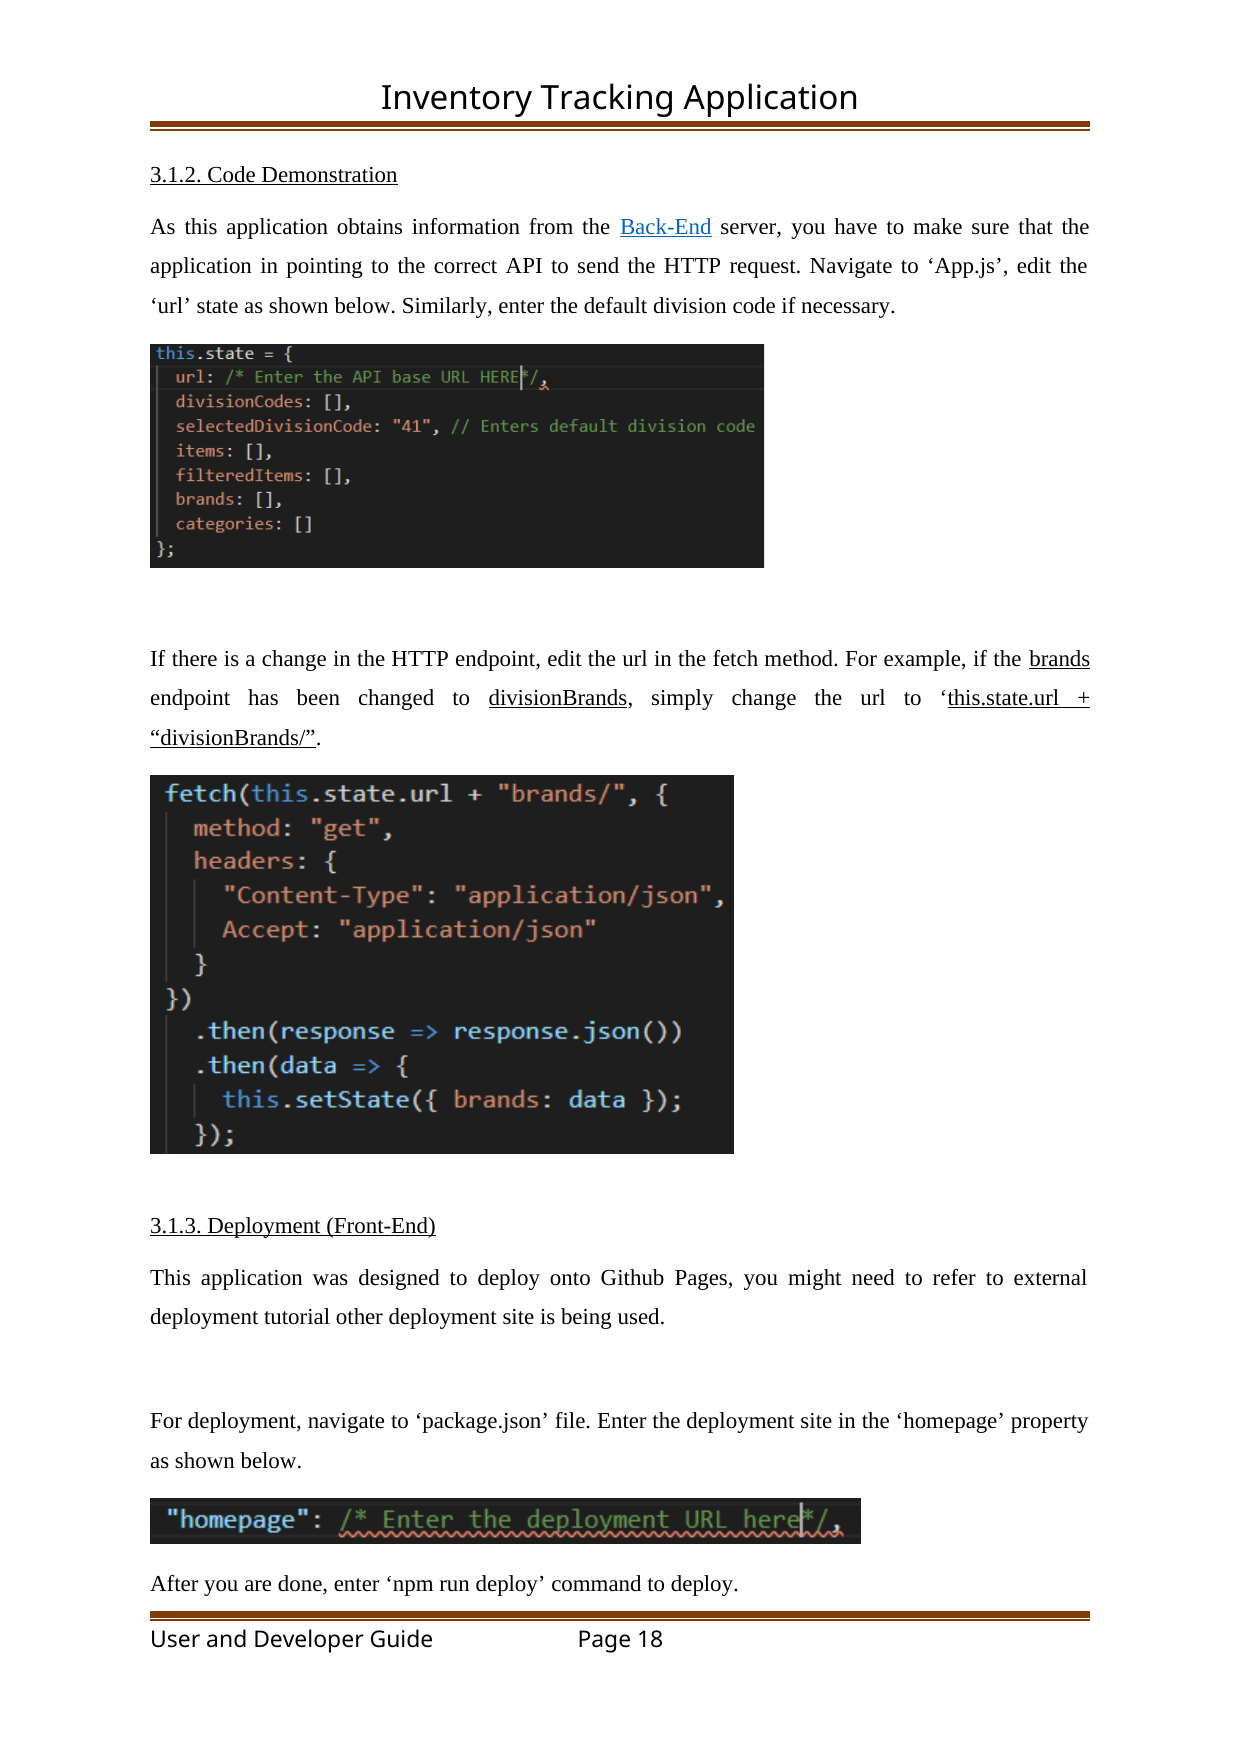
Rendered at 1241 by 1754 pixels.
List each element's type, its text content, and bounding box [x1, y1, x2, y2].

picture [150, 775, 734, 1154]
subtitle 3.1.3. Deployment (Front-End) [150, 1212, 1090, 1238]
text For deployment, navigate to ‘package.json’ file. Enter the deployment site in the ‘homepage’ property as shown below. [150, 1407, 1090, 1473]
picture [150, 1498, 861, 1544]
text If there is a change in the HTTP endpoint, edit the url in the fetch method. For example, if the brands endpoint has been changed to divisionBrands, simply change the url to ‘this.state.url + “divisionBrands/”. [150, 645, 1090, 750]
picture [150, 344, 765, 568]
text After you are done, enter ‘npm run deploy’ command to deploy. [150, 1570, 1090, 1596]
subtitle 3.1.2. Code Demonstration [150, 161, 1090, 187]
text This application was designed to deploy onto Github Pages, you might need to refer to external deployment tutorial other deployment site is being used. [150, 1264, 1090, 1330]
text As this application obtains information from the Back-End server, you have to make sure that the application in pointing to the correct API to send the HTTP request. Navigate to ‘App.js’, edit the ‘url’ state as shown below. Similarly, enter the default division code if necessary. [150, 213, 1090, 318]
